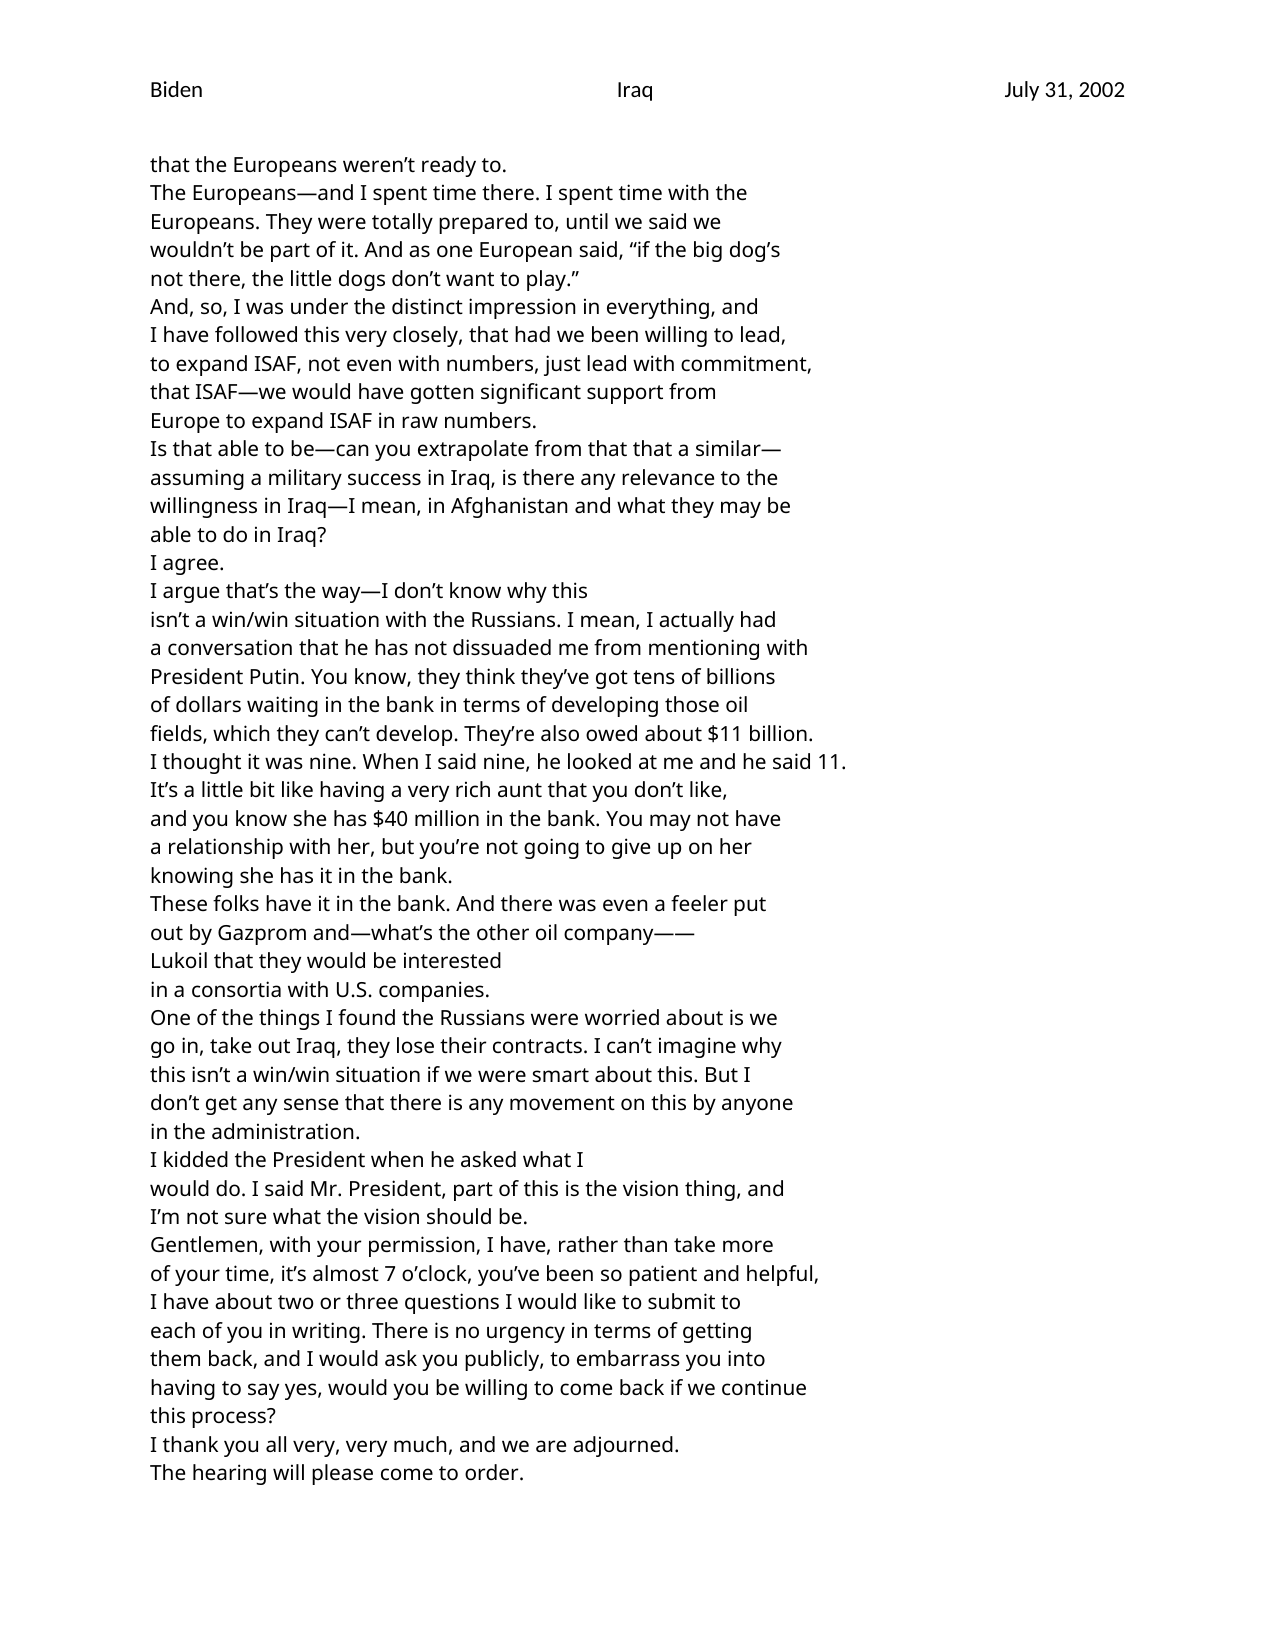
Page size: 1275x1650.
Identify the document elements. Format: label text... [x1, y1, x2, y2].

text I argue that’s the way—I don’t know why this [150, 577, 1125, 605]
text Is that able to be—can you extrapolate from that that a similar— [150, 434, 1125, 463]
text I thought it was nine. When I said nine, he looked at me and he said 11. [150, 747, 1125, 776]
text It’s a little bit like having a very rich aunt that you don’t like, [150, 776, 1125, 804]
text assuming a military success in Iraq, is there any relevance to the [150, 463, 1125, 491]
text knowing she has it in the bank. [150, 861, 1125, 889]
text President Putin. You know, they think they’ve got tens of billions [150, 662, 1125, 690]
text in a consortia with U.S. companies. [150, 975, 1125, 1003]
text out by Gazprom and—what’s the other oil company—— [150, 918, 1125, 946]
text of your time, it’s almost 7 o’clock, you’ve been so patient and helpful, [150, 1259, 1125, 1287]
text One of the things I found the Russians were worried about is we [150, 1003, 1125, 1032]
text this process? [150, 1401, 1125, 1430]
text I have followed this very closely, that had we been willing to lead, [150, 321, 1125, 349]
text I’m not sure what the vision should be. [150, 1202, 1125, 1231]
text wouldn’t be part of it. And as one European said, ‘‘if the big dog’s [150, 235, 1125, 264]
text Lukoil that they would be interested [150, 946, 1125, 975]
text I kidded the President when he asked what I [150, 1145, 1125, 1174]
text go in, take out Iraq, they lose their contracts. I can’t imagine why [150, 1032, 1125, 1060]
text a conversation that he has not dissuaded me from mentioning with [150, 633, 1125, 662]
text willingness in Iraq—I mean, in Afghanistan and what they may be [150, 491, 1125, 520]
text of dollars waiting in the bank in terms of developing those oil [150, 690, 1125, 719]
text them back, and I would ask you publicly, to embarrass you into [150, 1344, 1125, 1373]
text And, so, I was under the distinct impression in everything, and [150, 292, 1125, 321]
text having to say yes, would you be willing to come back if we continue [150, 1373, 1125, 1401]
text able to do in Iraq? [150, 520, 1125, 548]
text each of you in writing. There is no urgency in terms of getting [150, 1316, 1125, 1344]
text this isn’t a win/win situation if we were smart about this. But I [150, 1060, 1125, 1088]
text Gentlemen, with your permission, I have, rather than take more [150, 1231, 1125, 1259]
text I have about two or three questions I would like to submit to [150, 1287, 1125, 1316]
text isn’t a win/win situation with the Russians. I mean, I actually had [150, 605, 1125, 633]
text in the administration. [150, 1117, 1125, 1145]
text Europe to expand ISAF in raw numbers. [150, 406, 1125, 434]
text and you know she has $40 million in the bank. You may not have [150, 804, 1125, 832]
text The Europeans—and I spent time there. I spent time with the [150, 178, 1125, 207]
text to expand ISAF, not even with numbers, just lead with commitment, [150, 349, 1125, 377]
text These folks have it in the bank. And there was even a feeler put [150, 889, 1125, 918]
text would do. I said Mr. President, part of this is the vision thing, and [150, 1174, 1125, 1202]
text I thank you all very, very much, and we are adjourned. [150, 1430, 1125, 1458]
text not there, the little dogs don’t want to play.’’ [150, 264, 1125, 292]
text The hearing will please come to order. [150, 1458, 1125, 1487]
text that the Europeans weren’t ready to. [150, 150, 1125, 178]
text fields, which they can’t develop. They’re also owed about $11 billion. [150, 719, 1125, 747]
text Europeans. They were totally prepared to, until we said we [150, 207, 1125, 235]
text that ISAF—we would have gotten significant support from [150, 377, 1125, 406]
text a relationship with her, but you’re not going to give up on her [150, 832, 1125, 861]
text I agree. [150, 548, 1125, 577]
text don’t get any sense that there is any movement on this by anyone [150, 1088, 1125, 1117]
